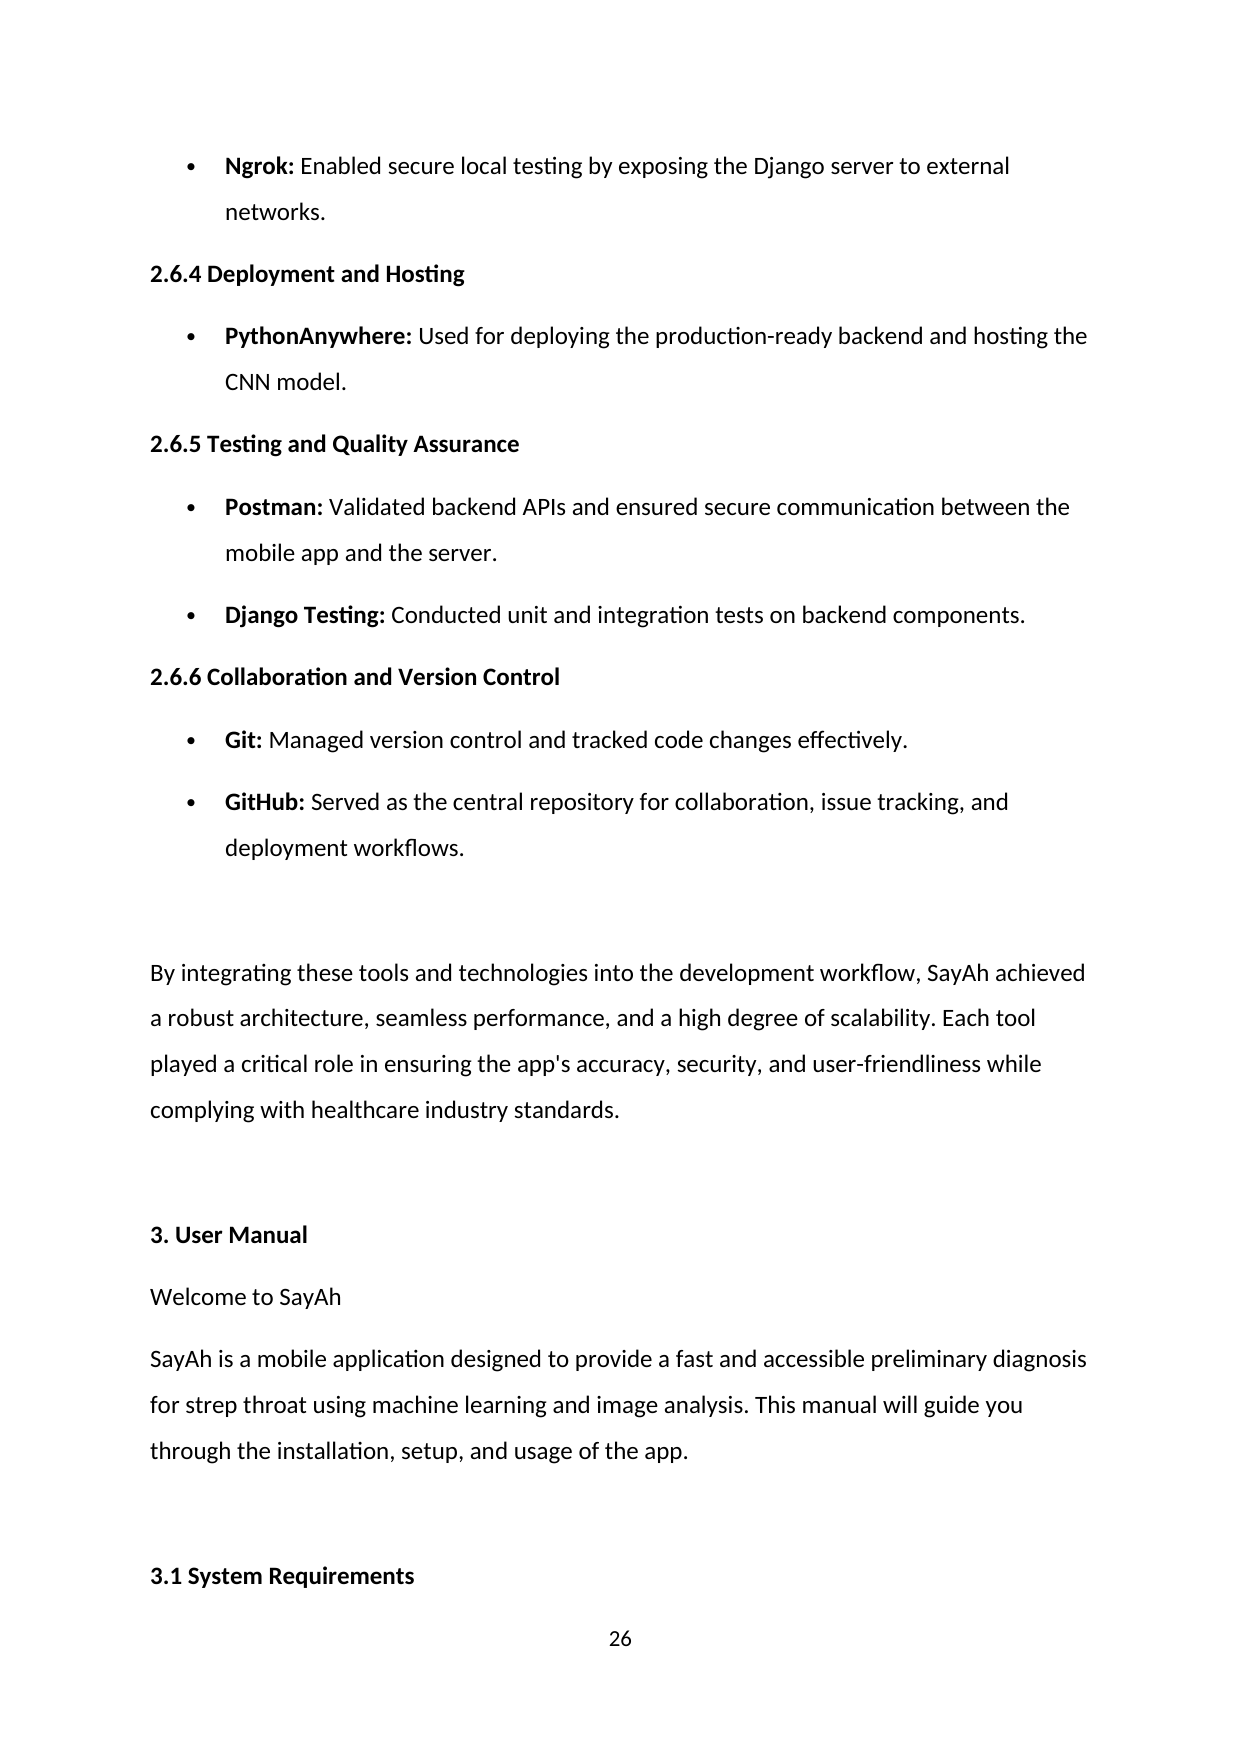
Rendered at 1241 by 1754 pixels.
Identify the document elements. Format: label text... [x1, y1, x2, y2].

text Welcome to SayAh [150, 1281, 1090, 1312]
text By integrating these tools and technologies into the development workflow, SayAh achieved a robust architecture, seamless performance, and a high degree of scalability. Each tool played a critical role in ensuring the app's accuracy, security, and user-friendliness while complying with healthcare industry standards. [150, 957, 1090, 1124]
text 3. User Manual [150, 1219, 1090, 1249]
list Git: Managed version control and tracked code changes effectively. [187, 724, 1090, 754]
text 3.1 System Requirements [150, 1560, 1090, 1590]
list Django Testing: Conducted unit and integration tests on backend components. [187, 599, 1090, 630]
list Postman: Validated backend APIs and ensured secure communication between the mobile app and the server. [187, 491, 1090, 567]
list PythonAnywhere: Used for deploying the production-ready backend and hosting the CNN model. [187, 321, 1090, 397]
list GitHub: Served as the central repository for collaboration, issue tracking, and deployment workflows. [187, 786, 1090, 863]
text 2.6.6 Collaboration and Version Control [150, 662, 1090, 692]
text 2.6.4 Deployment and Hosting [150, 258, 1090, 289]
text 2.6.5 Testing and Quality Assurance [150, 429, 1090, 459]
text SayAh is a mobile application designed to provide a fast and accessible preliminary diagnosis for strep throat using machine learning and image analysis. This manual will guide you through the installation, setup, and usage of the app. [150, 1344, 1090, 1466]
list Ngrok: Enabled secure local testing by exposing the Django server to external networks. [187, 150, 1090, 226]
